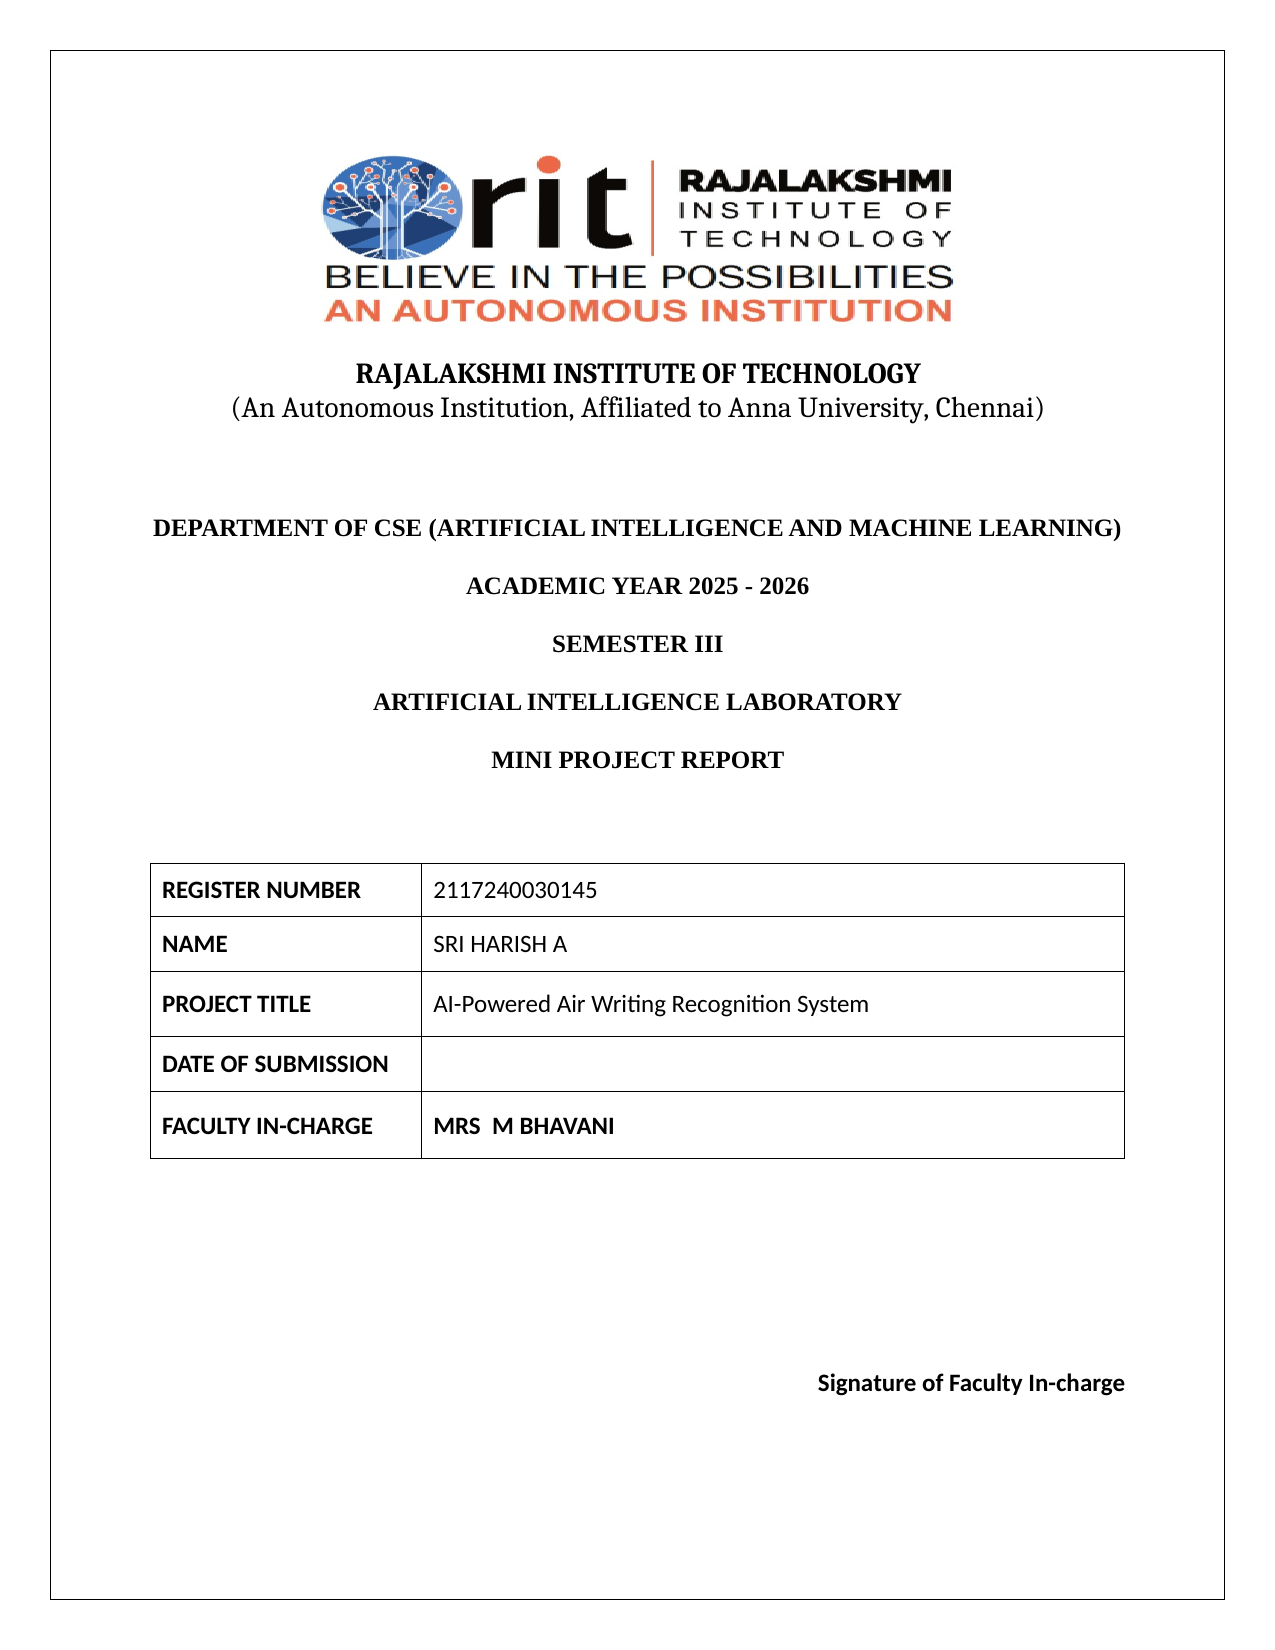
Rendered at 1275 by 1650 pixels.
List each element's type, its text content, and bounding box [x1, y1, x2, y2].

table_cell [422, 1037, 1124, 1091]
picture [311, 150, 964, 329]
table_cell DATE OF SUBMISSION [151, 1037, 421, 1091]
table_cell NAME [151, 917, 421, 971]
table_cell (An Autonomous Institution, Affiliated to Anna University, Chennai) [51, 391, 1224, 424]
text SEMESTER III [150, 629, 1125, 658]
table_cell SRI HARISH A [422, 917, 1124, 971]
table_cell PROJECT TITLE [151, 972, 421, 1036]
table_cell MRS M BHAVANI [422, 1092, 1124, 1158]
table_cell AI-Powered Air Writing Recognition System [422, 972, 1124, 1036]
table_header 2117240030145 [422, 864, 1124, 916]
table_header RAJALAKSHMI INSTITUTE OF TECHNOLOGY [51, 357, 1224, 391]
text ACADEMIC YEAR 2025 - 2026 [150, 571, 1125, 600]
text DEPARTMENT OF CSE (ARTIFICIAL INTELLIGENCE AND MACHINE LEARNING) [150, 513, 1125, 542]
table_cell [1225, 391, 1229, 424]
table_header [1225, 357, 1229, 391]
table_cell FACULTY IN-CHARGE [151, 1092, 421, 1158]
text MINI PROJECT REPORT [150, 745, 1125, 774]
text Signature of Faculty In-charge [150, 1367, 1125, 1398]
table_header REGISTER NUMBER [151, 864, 421, 916]
text ARTIFICIAL INTELLIGENCE LABORATORY [150, 687, 1125, 716]
